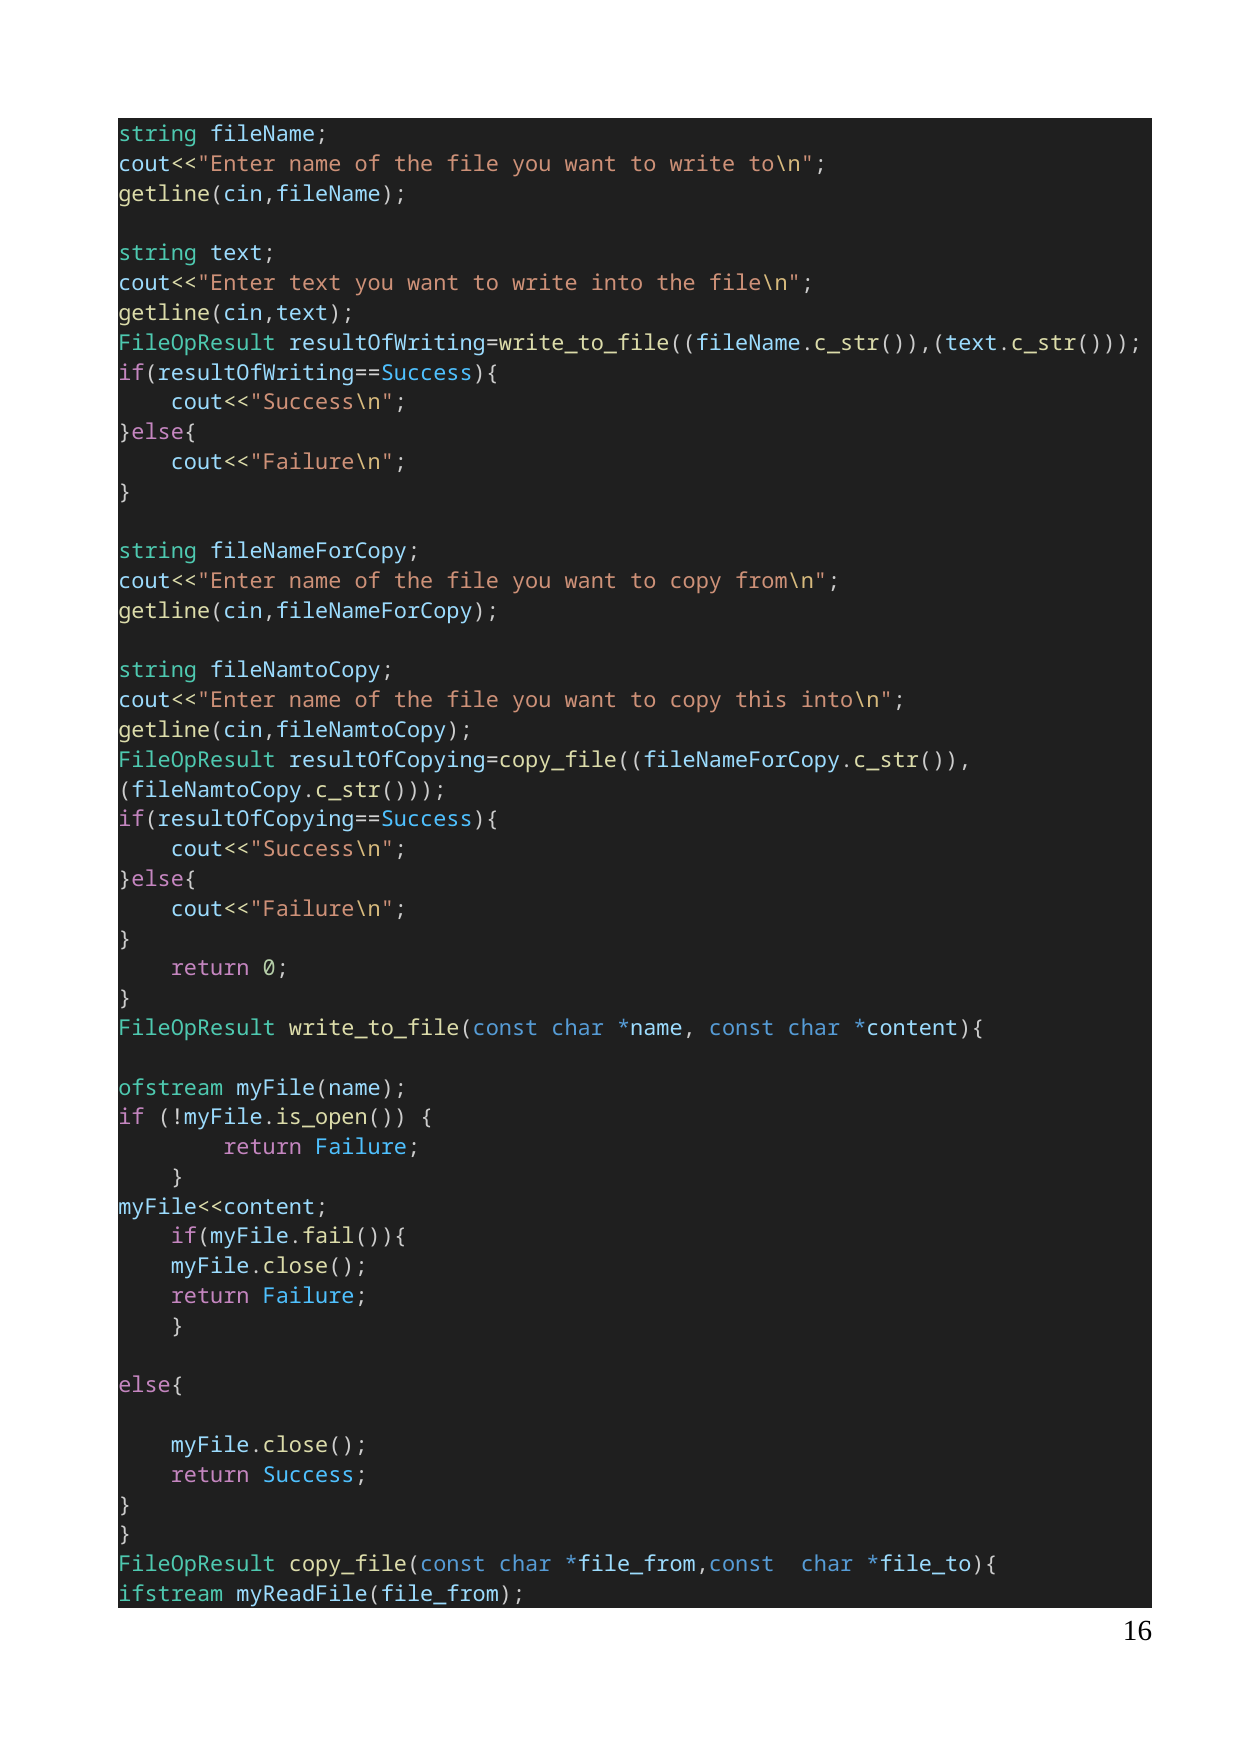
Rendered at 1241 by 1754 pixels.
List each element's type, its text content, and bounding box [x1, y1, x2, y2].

text cout<<"Enter name of the file you want to write to\n"; [118, 148, 1152, 178]
text string fileNameForCopy; [118, 535, 1152, 565]
text } [118, 476, 1152, 505]
text string fileName; [118, 118, 1152, 148]
text if (!myFile.is_open()) { [118, 1101, 1152, 1131]
text getline(cin,fileName); [118, 178, 1152, 207]
text } [118, 922, 1152, 952]
text myFile.close(); [118, 1429, 1152, 1459]
text cout<<"Failure\n"; [118, 893, 1152, 922]
text } [118, 1310, 1152, 1339]
text cout<<"Enter name of the file you want to copy this into\n"; [118, 684, 1152, 714]
text return Failure; [118, 1280, 1152, 1310]
text }else{ [118, 416, 1152, 446]
text } [118, 1518, 1152, 1548]
text FileOpResult resultOfCopying=copy_file((fileNameForCopy.c_str()),(fileNamtoCopy.c_str())); [118, 744, 1152, 803]
text } [118, 1161, 1152, 1191]
text myFile.close(); [118, 1250, 1152, 1280]
text } [118, 1488, 1152, 1518]
text ofstream myFile(name); [118, 1071, 1152, 1101]
text FileOpResult write_to_file(const char *name, const char *content){ [118, 1012, 1152, 1042]
text getline(cin,fileNamtoCopy); [118, 714, 1152, 744]
text cout<<"Failure\n"; [118, 446, 1152, 476]
text if(myFile.fail()){ [118, 1220, 1152, 1250]
text cout<<"Success\n"; [118, 386, 1152, 416]
text if(resultOfCopying==Success){ [118, 803, 1152, 833]
text cout<<"Success\n"; [118, 833, 1152, 863]
text else{ [118, 1369, 1152, 1399]
text getline(cin,fileNameForCopy); [118, 595, 1152, 624]
text cout<<"Enter name of the file you want to copy from\n"; [118, 565, 1152, 595]
text string fileNamtoCopy; [118, 654, 1152, 684]
text if(resultOfWriting==Success){ [118, 356, 1152, 386]
text return Success; [118, 1459, 1152, 1488]
text cout<<"Enter text you want to write into the file\n"; [118, 267, 1152, 297]
text getline(cin,text); [118, 297, 1152, 327]
text myFile<<content; [118, 1191, 1152, 1220]
text ifstream myReadFile(file_from); [118, 1578, 1152, 1608]
text string text; [118, 237, 1152, 267]
text FileOpResult copy_file(const char *file_from,const char *file_to){ [118, 1548, 1152, 1578]
text }else{ [118, 863, 1152, 893]
text } [118, 982, 1152, 1012]
text FileOpResult resultOfWriting=write_to_file((fileName.c_str()),(text.c_str())); [118, 327, 1152, 356]
text return 0; [118, 952, 1152, 982]
text return Failure; [118, 1131, 1152, 1161]
